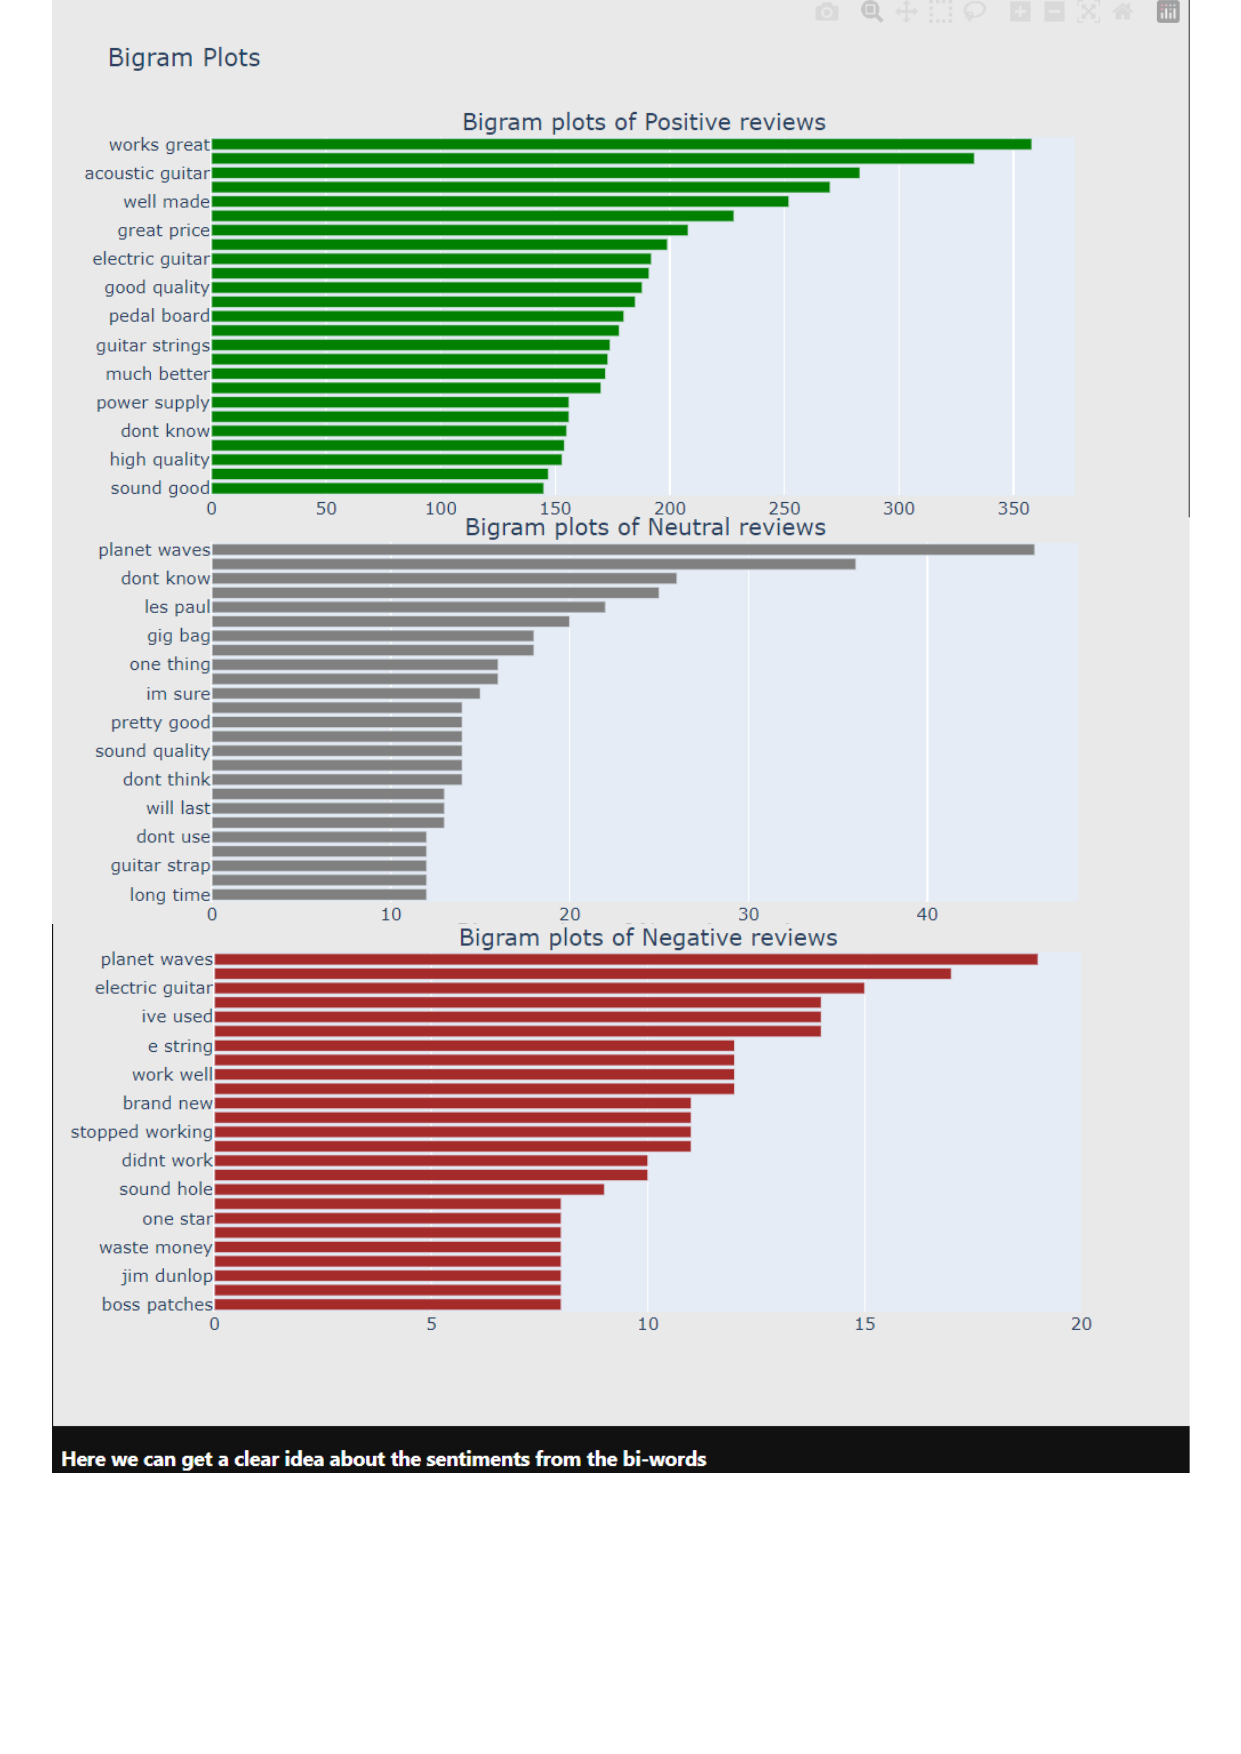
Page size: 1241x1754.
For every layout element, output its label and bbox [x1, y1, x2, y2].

picture [52, 0, 1190, 1473]
